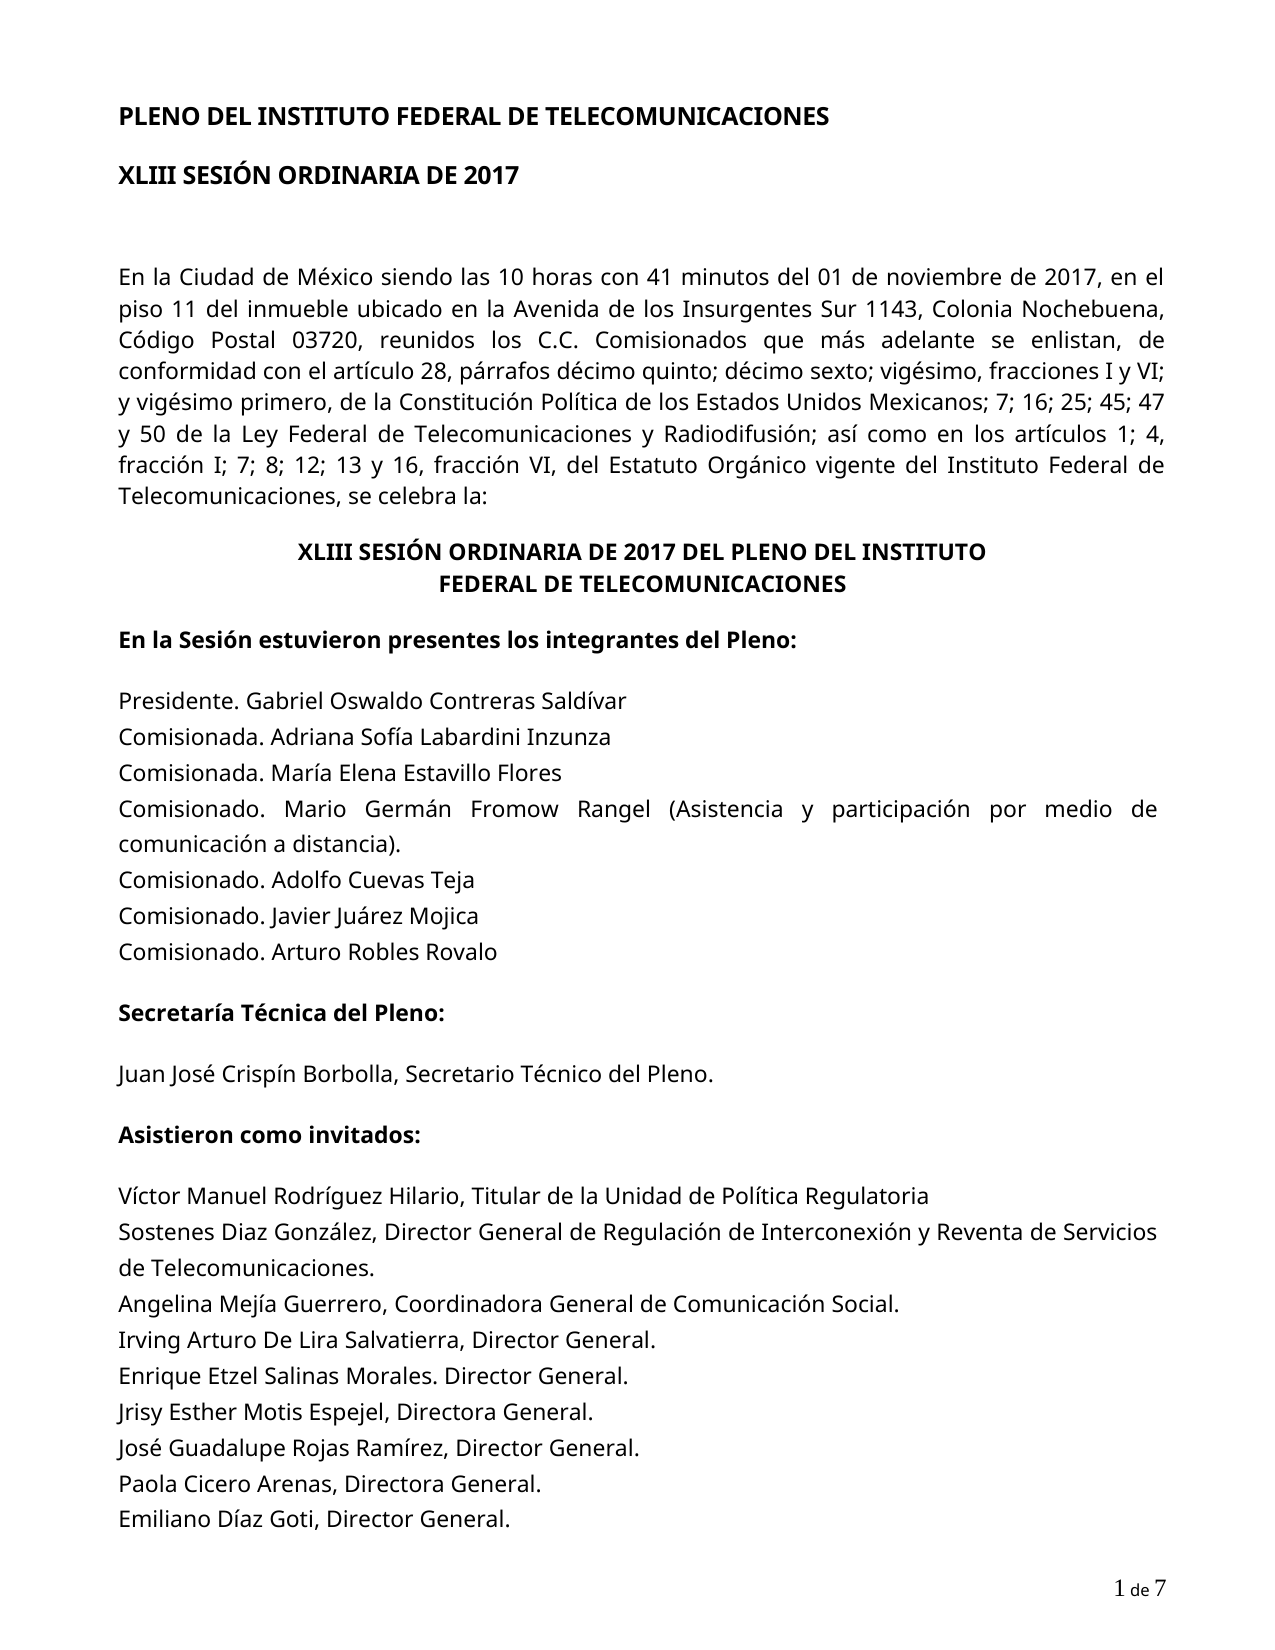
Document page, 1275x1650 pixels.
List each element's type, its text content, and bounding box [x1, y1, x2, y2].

text En la Sesión estuvieron presentes los integrantes del Pleno: [118, 624, 1159, 655]
text Jrisy Esther Motis Espejel, Directora General. [118, 1396, 1159, 1427]
text Comisionado. Mario Germán Fromow Rangel (Asistencia y participación por medio de comunicación a distancia). [118, 792, 1159, 860]
text En la Ciudad de México siendo las 10 horas con 41 minutos del 01 de noviembre de 2017, en el piso 11 del inmueble ubicado en la Avenida de los Insurgentes Sur 1143, Colonia Nochebuena, Código Postal 03720, reunidos los C.C. Comisionados que más adelante se enlistan, de conformidad con el artículo 28, párrafos décimo quinto; décimo sexto; vigésimo, fracciones I y VI; y vigésimo primero, de la Constitución Política de los Estados Unidos Mexicanos; 7; 16; 25; 45; 47 y 50 de la Ley Federal de Telecomunicaciones y Radiodifusión; así como en los artículos 1; 4, fracción I; 7; 8; 12; 13 y 16, fracción VI, del Estatuto Orgánico vigente del Instituto Federal de Telecomunicaciones, se celebra la: [118, 261, 1166, 511]
text Paola Cicero Arenas, Directora General. [118, 1467, 1159, 1499]
text Asistieron como invitados: [118, 1119, 1159, 1150]
text Comisionado. Javier Juárez Mojica [118, 900, 1159, 932]
text Comisionado. Arturo Robles Rovalo [118, 936, 1159, 967]
text Secretaría Técnica del Pleno: [118, 997, 1159, 1028]
subtitle XLIII SESIÓN ORDINARIA DE 2017 DEL PLENO DEL INSTITUTO FEDERAL DE TELECOMUNICACIONES [266, 536, 1019, 599]
text Comisionada. Adriana Sofía Labardini Inzunza [118, 721, 1159, 752]
text Comisionado. Adolfo Cuevas Teja [118, 864, 1159, 896]
text Angelina Mejía Guerrero, Coordinadora General de Comunicación Social. [118, 1288, 1159, 1319]
text Irving Arturo De Lira Salvatierra, Director General. [118, 1324, 1159, 1355]
text Presidente. Gabriel Oswaldo Contreras Saldívar [118, 685, 1159, 716]
text Víctor Manuel Rodríguez Hilario, Titular de la Unidad de Política Regulatoria [118, 1180, 1159, 1211]
text Emiliano Díaz Goti, Director General. [118, 1503, 1159, 1535]
text Comisionada. María Elena Estavillo Flores [118, 757, 1159, 788]
text Sostenes Diaz González, Director General de Regulación de Interconexión y Reventa de Servicios de Telecomunicaciones. [118, 1216, 1159, 1283]
text Juan José Crispín Borbolla, Secretario Técnico del Pleno. [118, 1058, 1159, 1089]
text José Guadalupe Rojas Ramírez, Director General. [118, 1432, 1159, 1463]
text Enrique Etzel Salinas Morales. Director General. [118, 1360, 1159, 1391]
